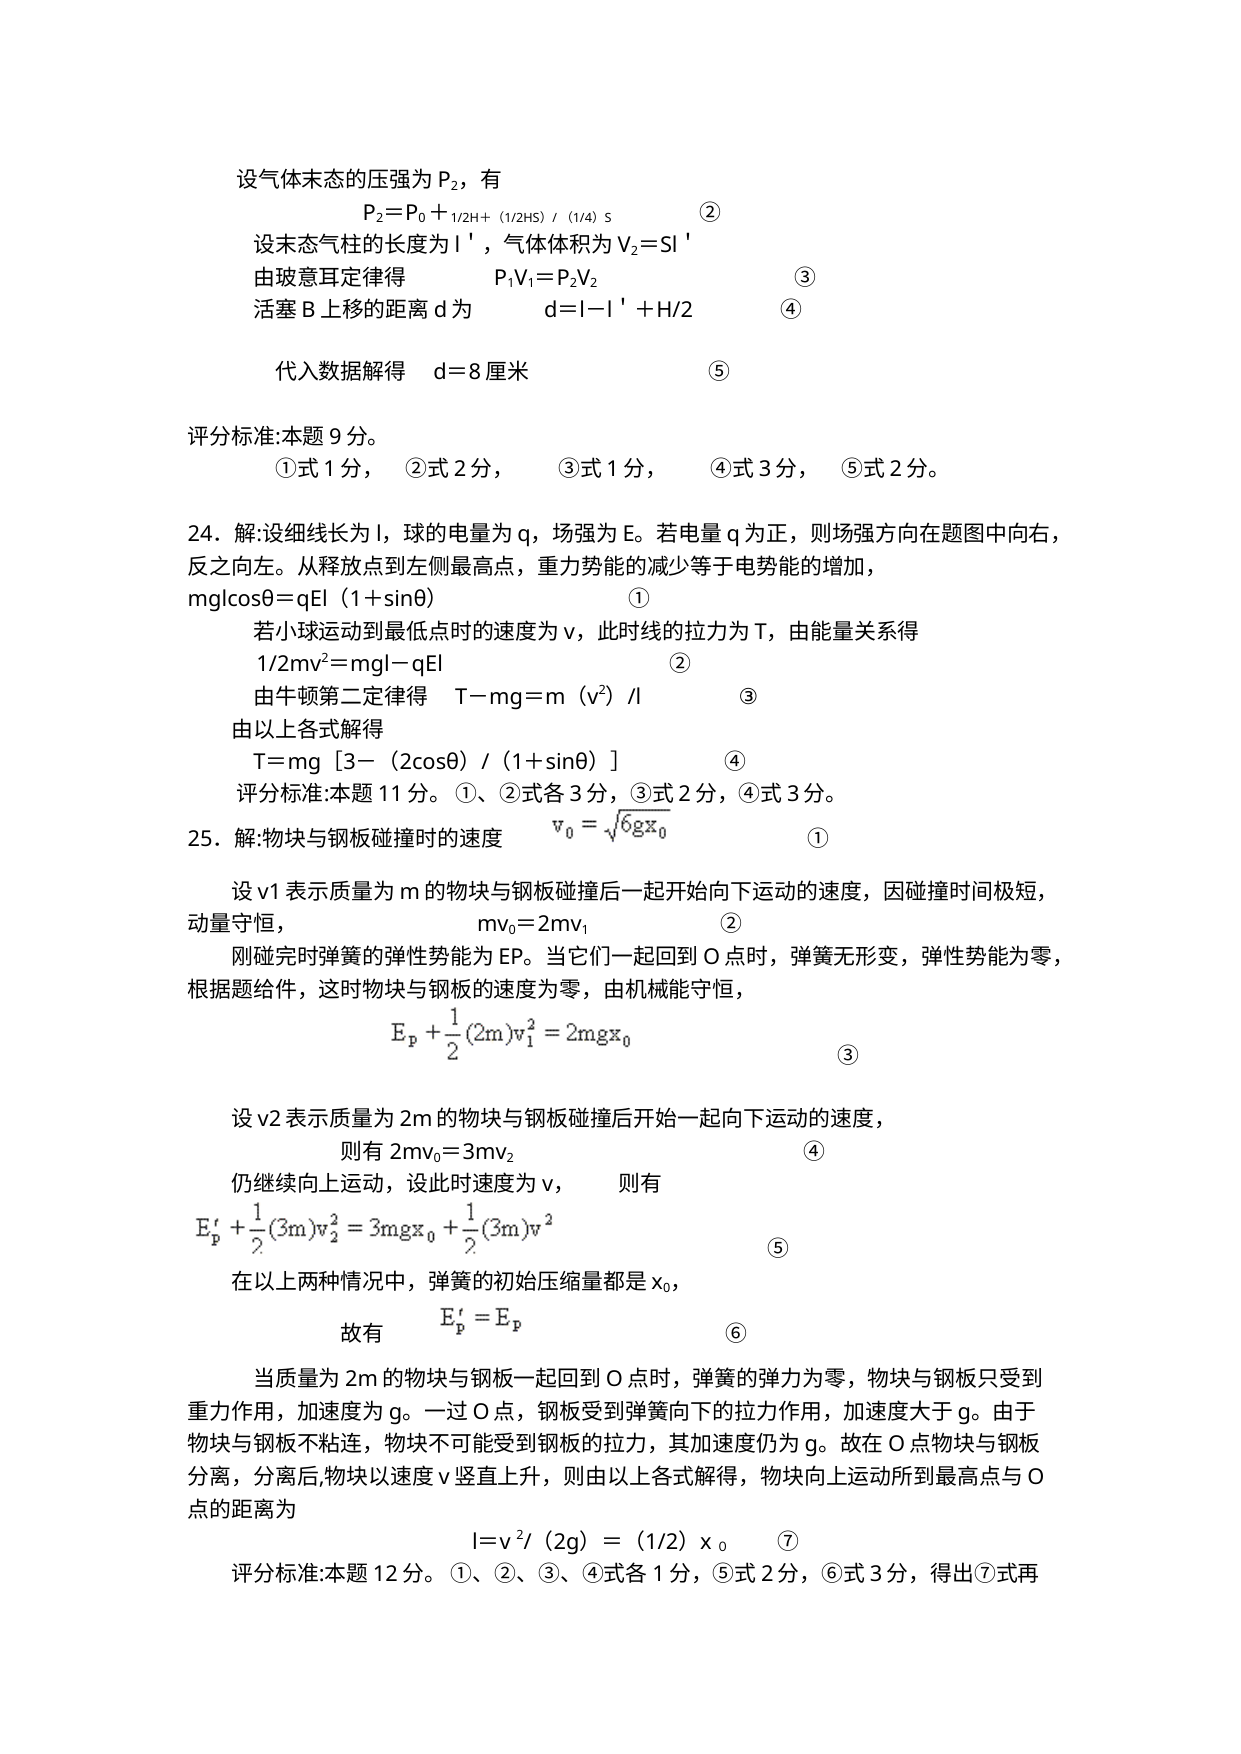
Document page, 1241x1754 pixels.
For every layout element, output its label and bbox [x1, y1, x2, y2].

picture [551, 808, 677, 847]
picture [384, 1003, 641, 1063]
picture [433, 1296, 529, 1341]
text [187, 354, 1053, 1589]
picture [187, 1198, 563, 1257]
text [187, 162, 1053, 324]
